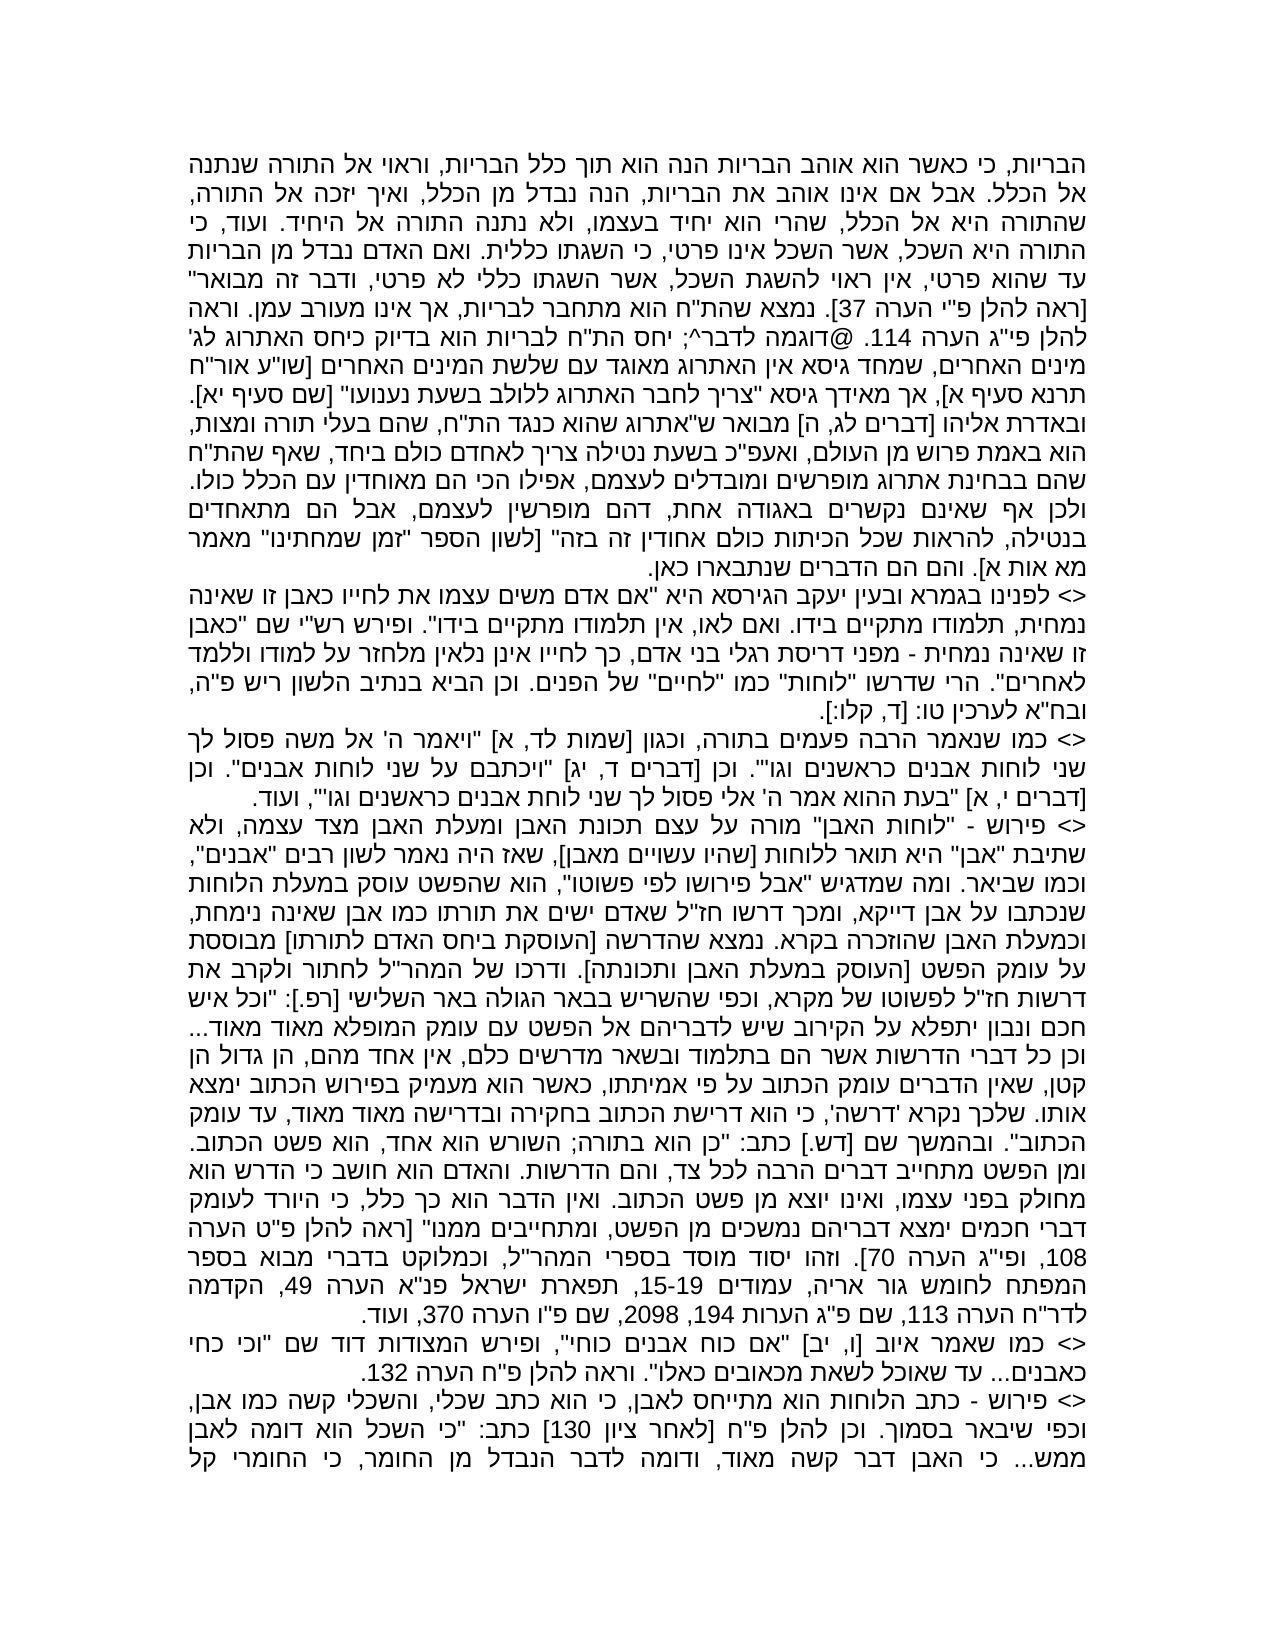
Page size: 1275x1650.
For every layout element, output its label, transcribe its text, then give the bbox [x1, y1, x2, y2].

text <> לפנינו בגמרא ובעין יעקב הגירסא היא "אם אדם משים עצמו את לחייו כאבן זו שאינה נמחית, תלמודו מתקיים בידו. ואם לאו, אין תלמודו מתקיים בידו". ופירש רש"י שם "כאבן זו שאינה נמחית - מפני דריסת רגלי בני אדם, כך לחייו אינן נלאין מלחזר על למודו וללמד לאחרים". הרי שדרשו "לוחות" כמו "לחיים" של הפנים. וכן הביא בנתיב הלשון ריש פ"ה, ובח"א לערכין טו: [ד, קלו:]. [187, 1041, 1087, 1185]
text <> כמבואר בהערה 240. וראה להלן פט"ז הערה 16. [187, 524, 1087, 552]
text <> וכן אם נבדל לגמרי מן הבריות אינו ראוי לקבל התורה, וכפי שביאר בדר"ח פ"ו מ"ז [קצה.] את הקנין השלשים ואחד של התורה [אוהב (את הבריות)], וז"ל: "צריך שיהיה אוהב הבריות, כי כאשר הוא אוהב הבריות הנה הוא תוך כלל הבריות, וראוי אל התורה שנתנה אל הכלל. אבל אם אינו אוהב את הבריות, הנה נבדל מן הכלל, ואיך יזכה אל התורה, שהתורה היא אל הכלל, שהרי הוא יחיד בעצמו, ולא נתנה התורה אל היחיד. ועוד, כי התורה היא השכל, אשר השכל אינו פרטי, כי השגתו כללית. ואם האדם נבדל מן הבריות עד שהוא פרטי, אין ראוי להשגת השכל, אשר השגתו כללי לא פרטי, ודבר זה מבואר" [ראה להלן פ"י הערה 37]. נמצא שהת"ח הוא מתחבר לבריות, אך אינו מעורב עמן. וראה להלן פי"ג הערה 114. @דוגמה לדבר^; יחס הת"ח לבריות הוא בדיוק כיחס האתרוג לג' מינים האחרים, שמחד גיסא אין האתרוג מאוגד עם שלשת המינים האחרים [שו"ע אור"ח תרנא סעיף א], אך מאידך גיסא "צריך לחבר האתרוג ללולב בשעת נענועו" [שם סעיף יא]. ובאדרת אליהו [דברים לג, ה] מבואר ש"אתרוג שהוא כנגד הת"ח, שהם בעלי תורה ומצות, הוא באמת פרוש מן העולם, ואעפ"כ בשעת נטילה צריך לאחדם כולם ביחד, שאף שהת"ח שהם בבחינת אתרוג מופרשים ומובדלים לעצמם, אפילו הכי הם מאוחדין עם הכלל כולו. ולכן אף שאינם נקשרים באגודה אחת, דהם מופרשין לעצמם, אבל הם מתאחדים בנטילה, להראות שכל הכיתות כולם אחודין זה בזה" [לשון הספר "זמן שמחתינו" מאמר מא אות א]. והם הם הדברים שנתבארו כאן. [187, 552, 1087, 1041]
text <> כי יחסר לו הדמיון והצד השוה לתורה; התורה היא שכל נבדל לגמרי, ואילו לאדם זה יש שכל המוטבע בחומר. ועוד, כאשר השכל הוא מוטבע בחומר, אז החומרי מבטל את השכלי, וכמו שכתב להלן פט"ו [לאחר ציון 140], וז"ל: "כבר התבאר למעלה כי החמרי הוא הפסד השכלי, ודבר זה מבואר. ולכך אמר [פסחים מט:] אלמלא אנו [תלמידי חכמים] צריכין להם [לעמי הארצות], היו הורגין אותנו. כמו שהוא נמצא באדם, אילו השכל היה נתלה בחומר, והיה מוטבע בו עד שהיה צריך אליו, ולא היה נבדל ממנו, היה החמרי מבטל השכלי לגמרי, ולכך צריך שיהיה השכל נבדל מן החמרי. וכן הוא אצל האדם החמרי. והאדם השכלי, אם היה צריך השכלי אל החמרי, היה מבטל אותו לגמרי. והבן הדברים כי אלו דברים נאמרו גם כן אצל השכל והגוף, ובדמיון זה תלמיד חכם ועם הארץ" [ראה להלן פ"ו הערות 7, 19]. [187, 207, 1087, 495]
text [187, 150, 1087, 207]
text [187, 1271, 1087, 1472]
text <> כמו שנאמר הרבה פעמים בתורה, וכגון [שמות לד, א] "ויאמר ה' אל משה פסול לך שני לוחות אבנים כראשנים וגו'". וכן [דברים ד, יג] "ויכתבם על שני לוחות אבנים". וכן [דברים י, א] "בעת ההוא אמר ה' אלי פסול לך שני לוחת אבנים כראשנים וגו'", ועוד. [187, 1185, 1087, 1271]
text <> כראוי, שאינו מעורב עם הבריות, אלא נבדל מהן קמעא. [187, 495, 1087, 524]
